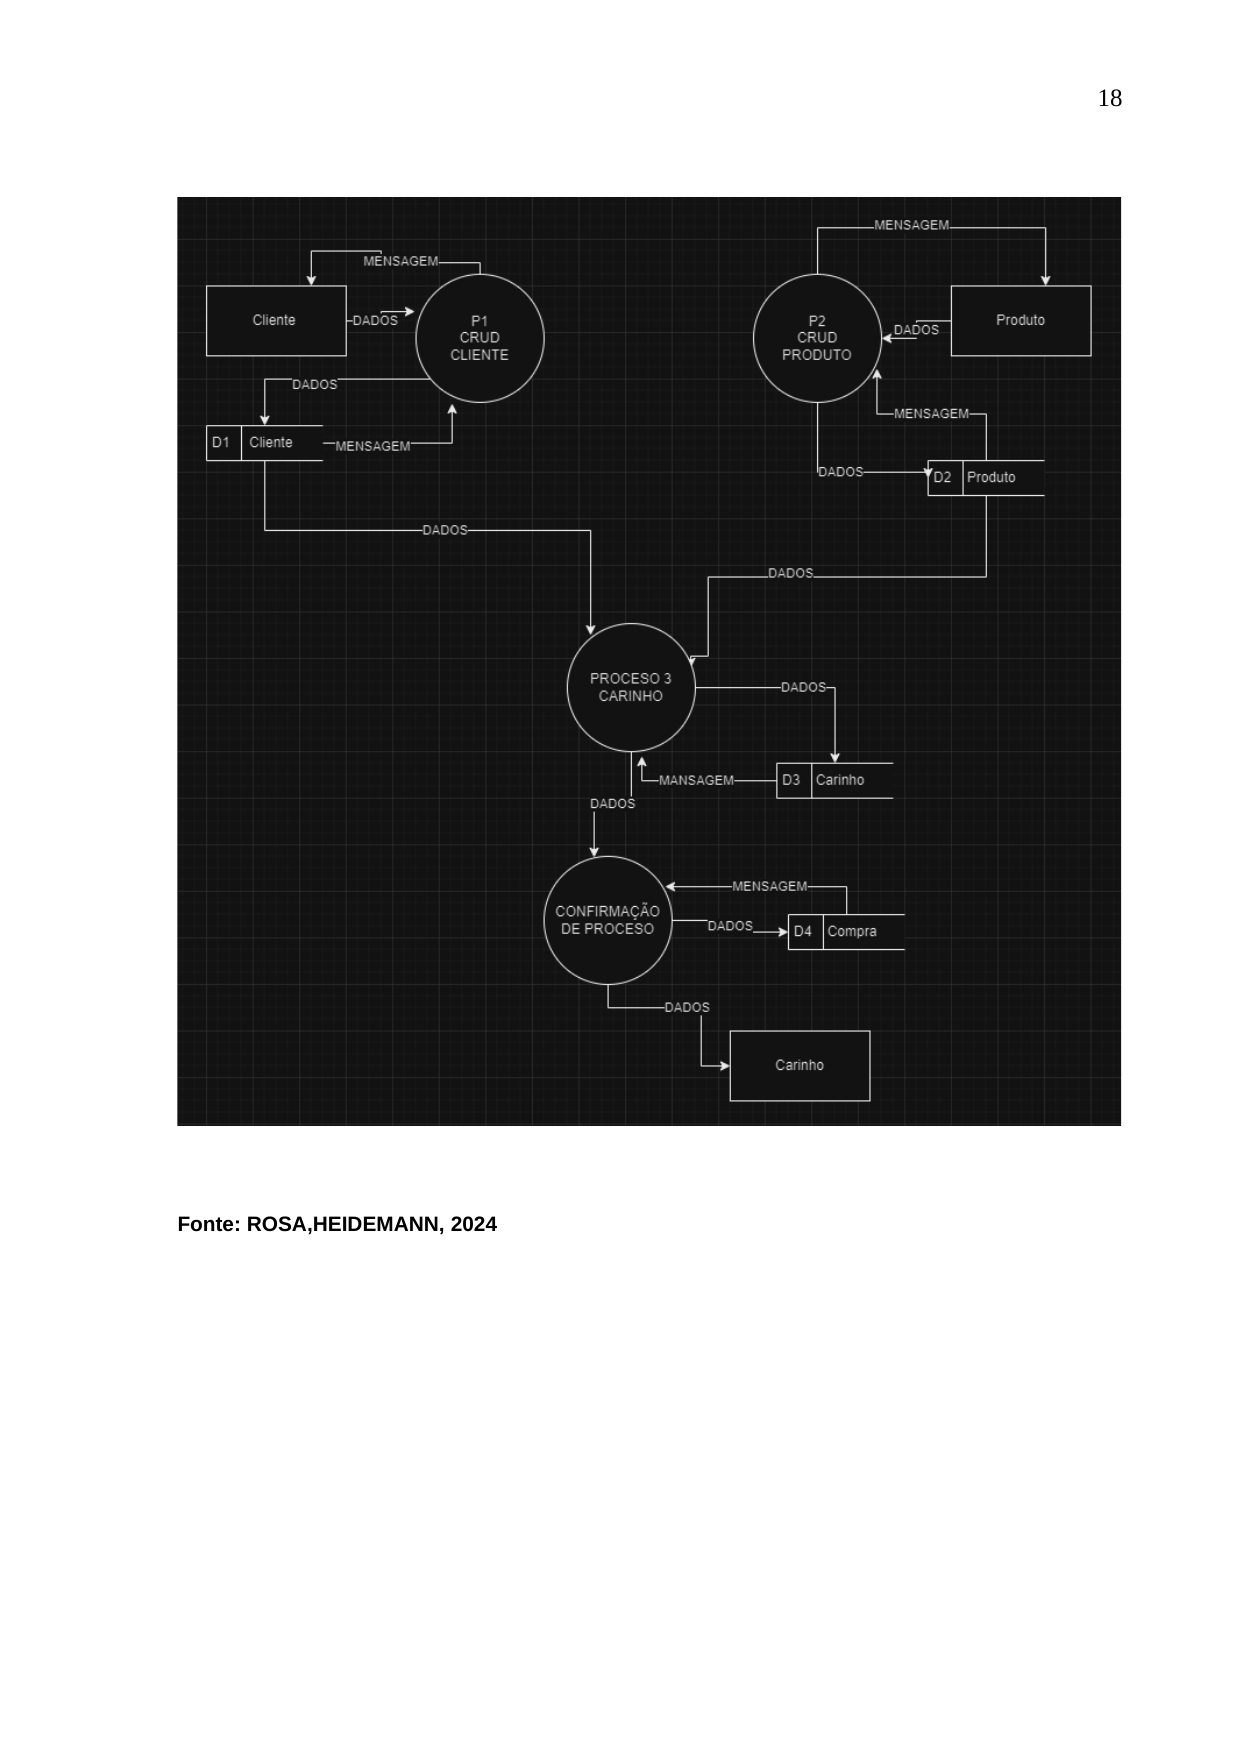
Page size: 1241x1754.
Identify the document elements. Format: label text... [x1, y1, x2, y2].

picture [177, 197, 1122, 1126]
list Fonte: ROSA,HEIDEMANN, 2024 [177, 1212, 1122, 1236]
